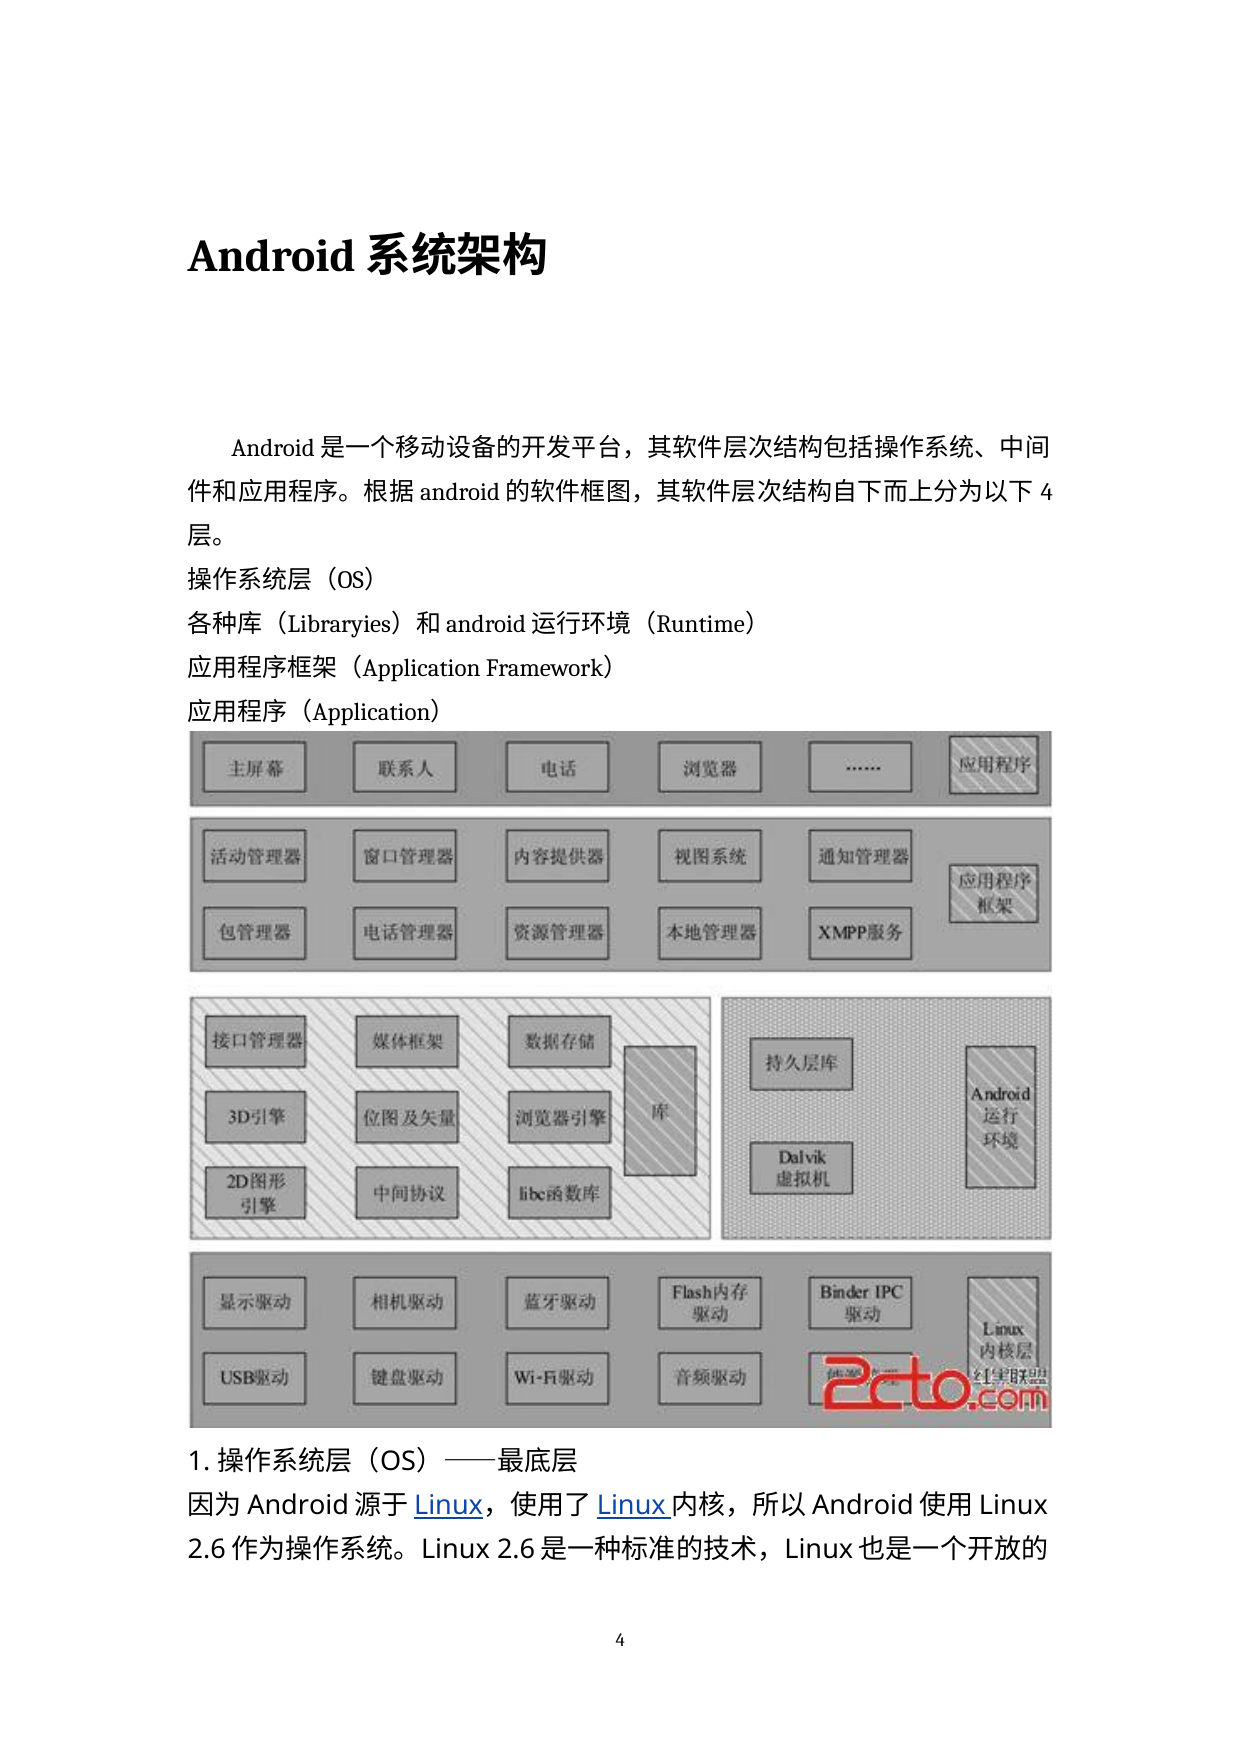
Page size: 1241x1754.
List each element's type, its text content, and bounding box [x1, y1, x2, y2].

text 应用程序框架（Application Framework） [187, 644, 1053, 688]
text 各种库（Libraryies）和android运行环境（Runtime） [187, 600, 1053, 644]
subtitle Android系统架构 [187, 207, 1053, 296]
text 操作系统层（OS） [187, 556, 1053, 600]
text 1. 操作系统层（OS）——最底层 [187, 1437, 1053, 1481]
text Android是一个移动设备的开发平台，其软件层次结构包括操作系统、中间件和应用程序。根据android的软件框图，其软件层次结构自下而上分为以下4层。 [187, 423, 1053, 556]
text 应用程序（Application） [187, 688, 1053, 731]
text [187, 1481, 1053, 1569]
picture [187, 731, 1053, 1428]
